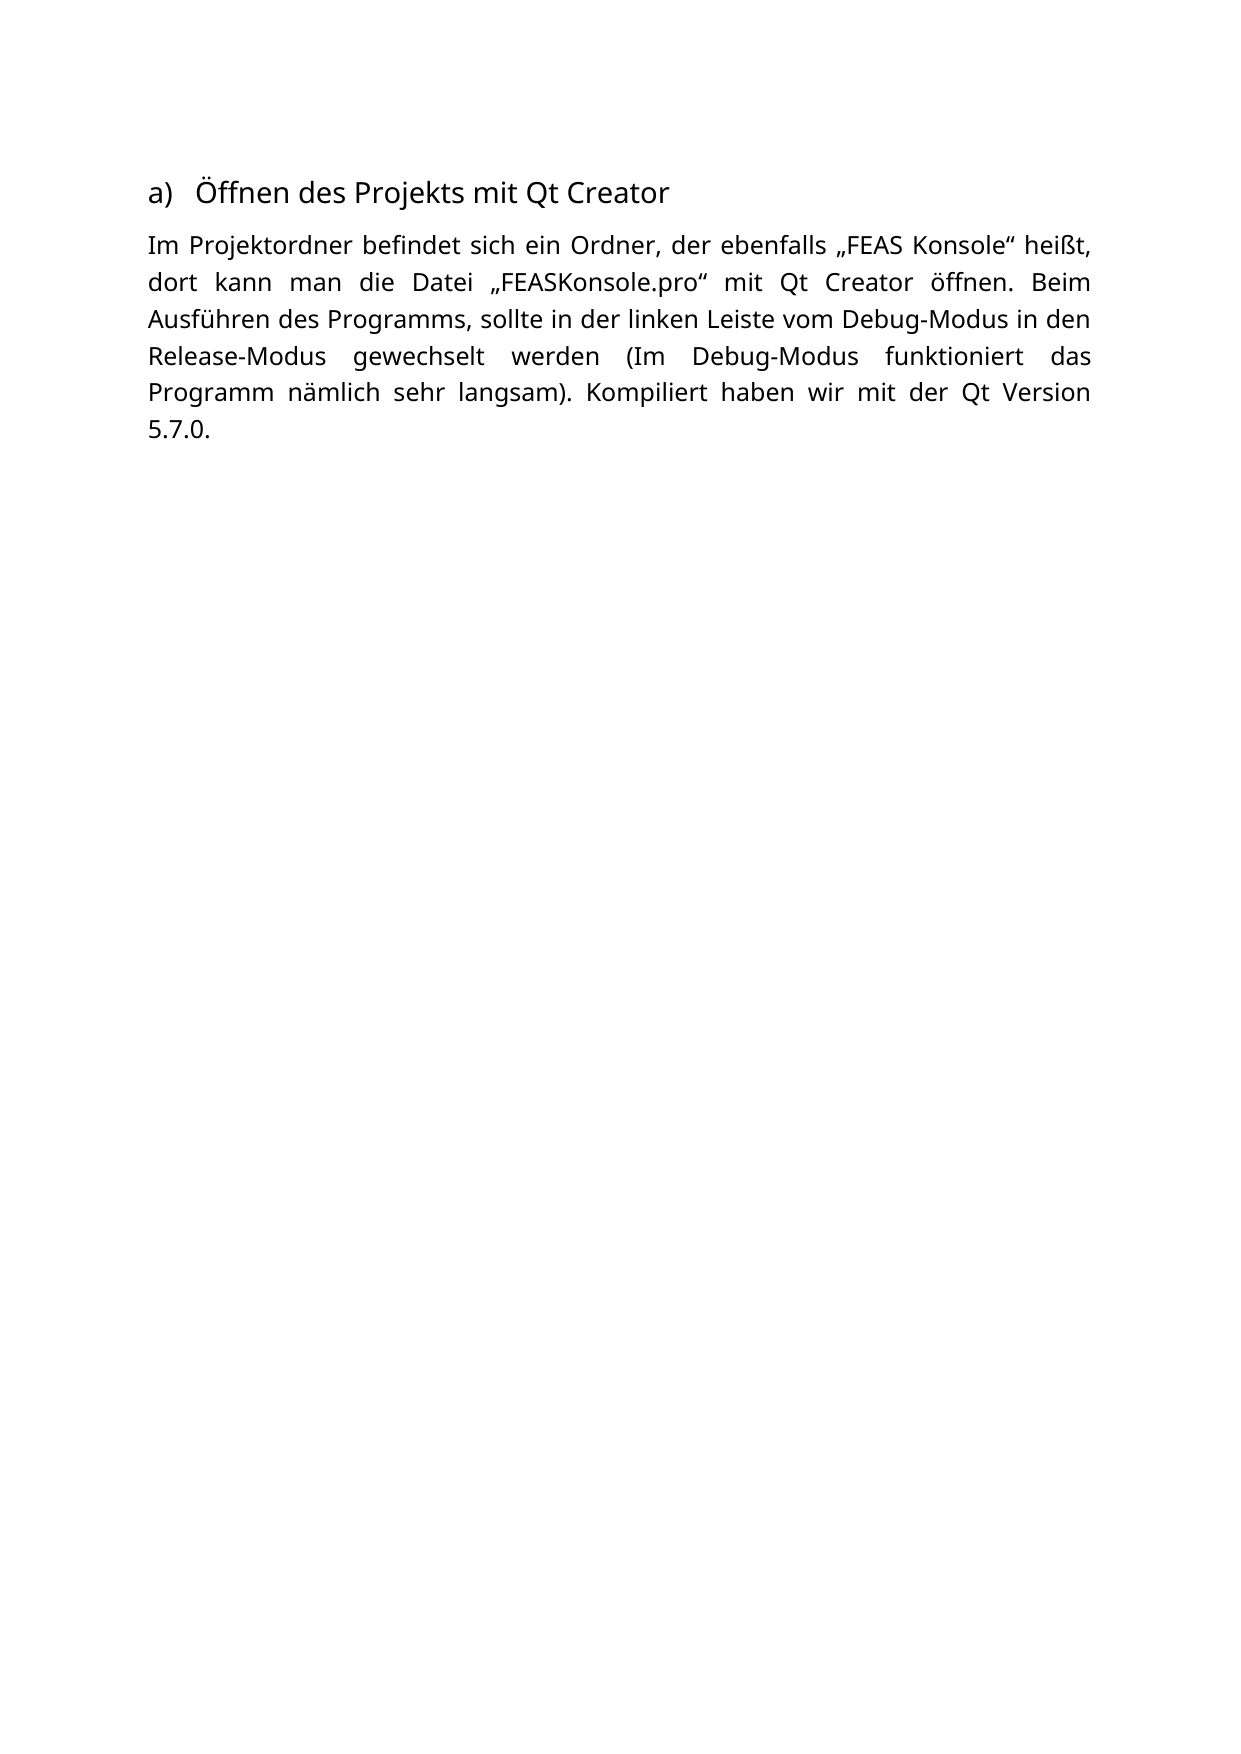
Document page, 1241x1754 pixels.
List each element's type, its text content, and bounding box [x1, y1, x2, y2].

text Im Projektordner befindet sich ein Ordner, der ebenfalls „FEAS Konsole“ heißt, dort kann man die Datei „FEASKonsole.pro“ mit Qt Creator öffnen. Beim Ausführen des Programms, sollte in der linken Leiste vom Debug-Modus in den Release-Modus gewechselt werden (Im Debug-Modus funktioniert das Programm nämlich sehr langsam). Kompiliert haben wir mit der Qt Version 5.7.0. [148, 228, 1093, 446]
subtitle Öffnen des Projekts mit Qt Creator [148, 173, 1093, 212]
